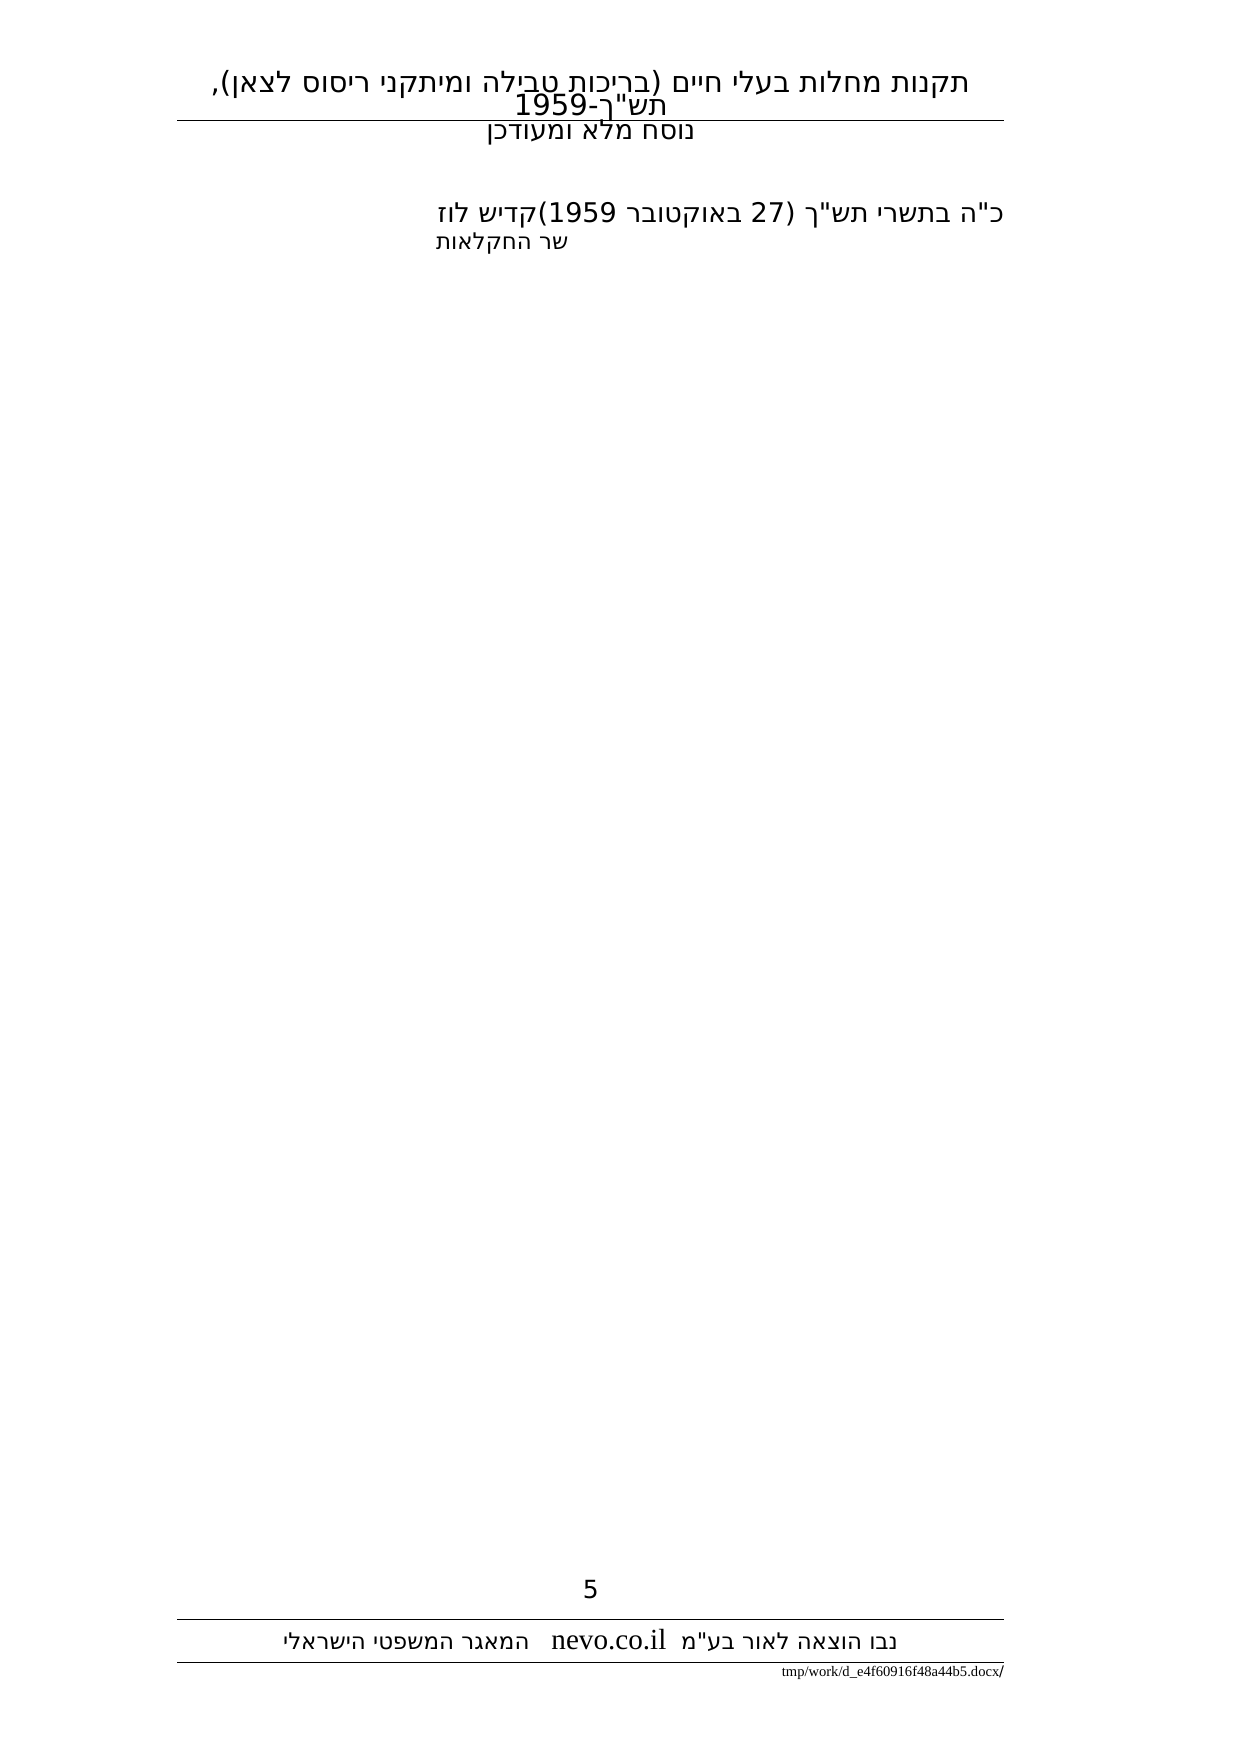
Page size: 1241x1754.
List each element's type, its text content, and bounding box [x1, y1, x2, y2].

text שר החקלאות [177, 228, 1004, 255]
text כ"ה בתשרי תש"ך (27 באוקטובר 1959) קדיש לוז [177, 197, 1004, 228]
